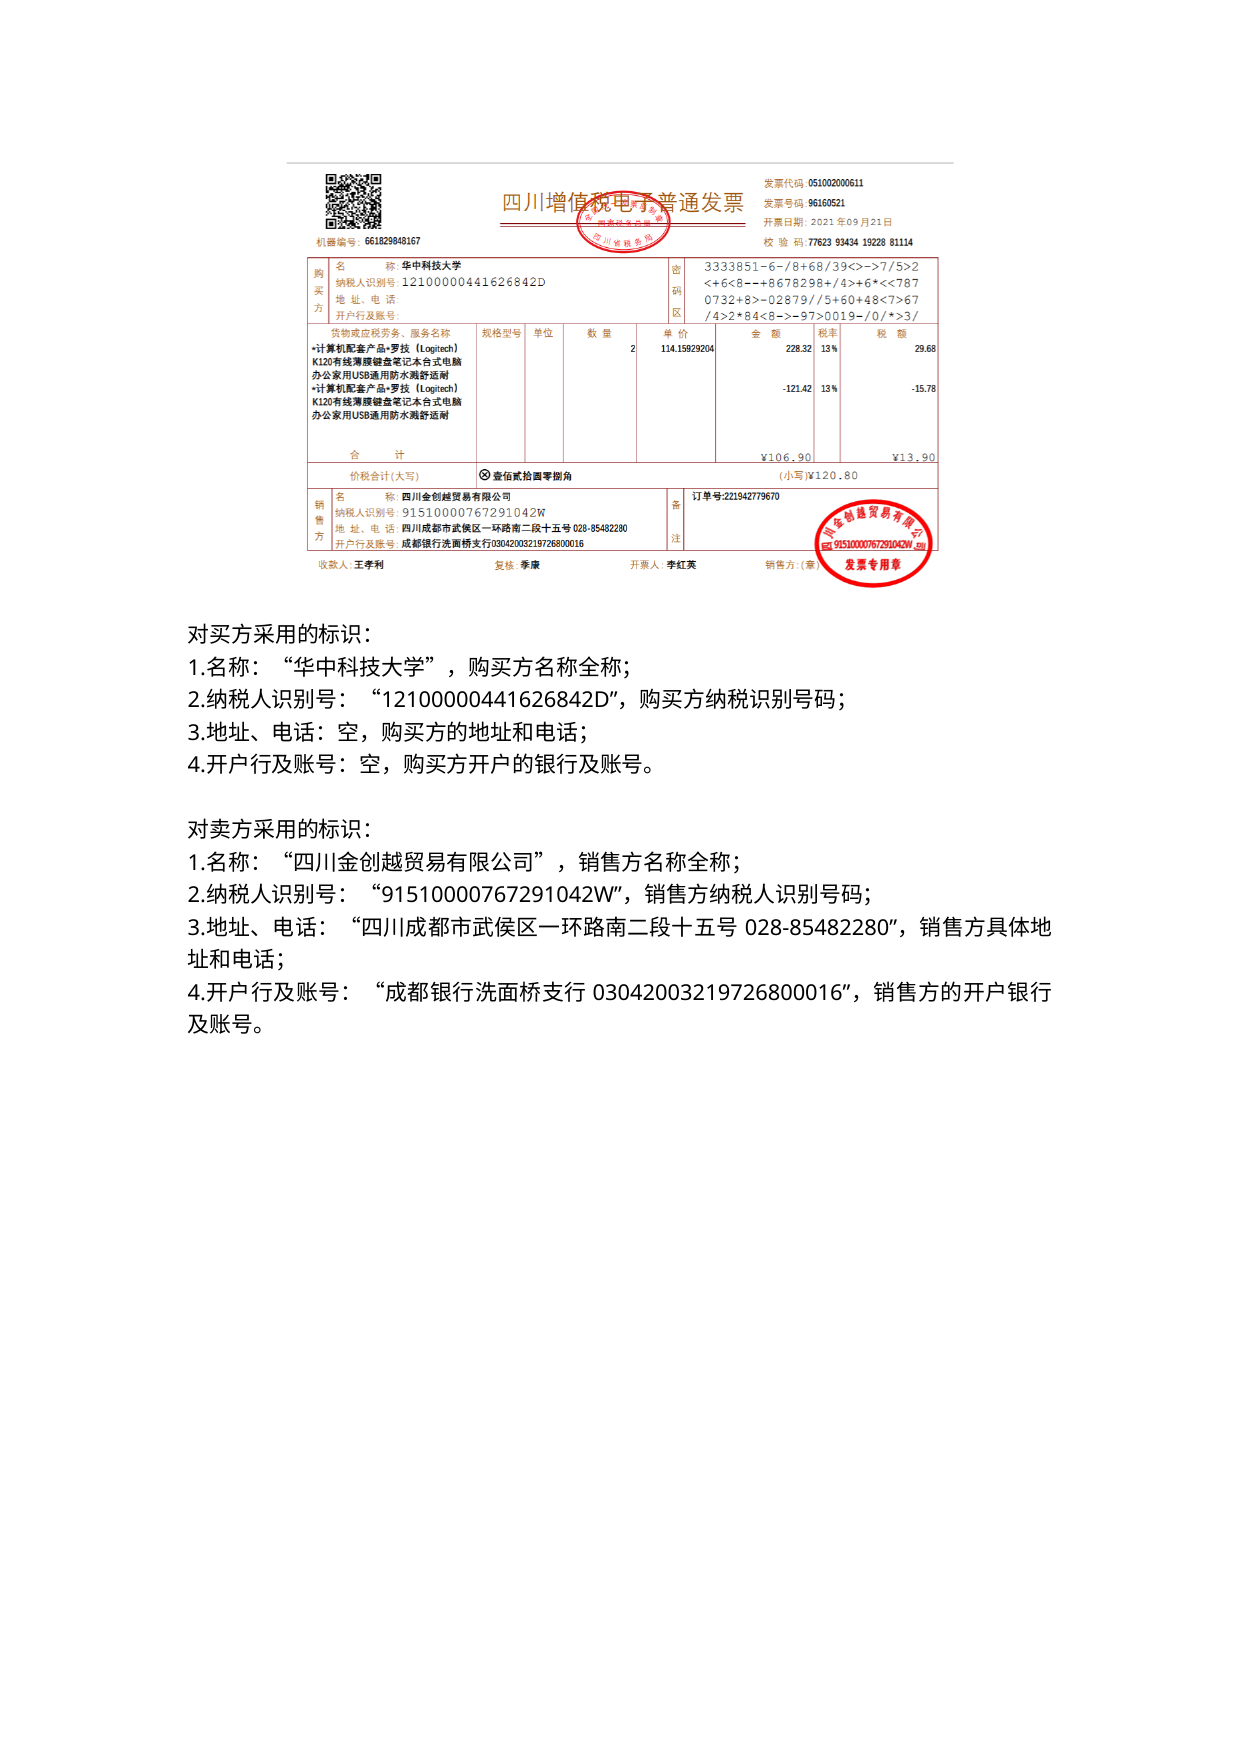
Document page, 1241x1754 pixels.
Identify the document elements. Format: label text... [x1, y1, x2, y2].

text 1.名称：“四川金创越贸易有限公司”，销售方名称全称； [187, 844, 1053, 877]
text 1.名称：“华中科技大学”，购买方名称全称； [187, 649, 1053, 682]
text 3.地址、电话：空，购买方的地址和电话； [187, 714, 1053, 747]
text 对买方采用的标识： [187, 617, 1053, 649]
text 4.开户行及账号：“成都银行洗面桥支行03042003219726800016”，销售方的开户银行及账号。 [187, 974, 1053, 1039]
picture [286, 162, 954, 596]
text 2.纳税人识别号：“12100000441626842D”，购买方纳税识别号码； [187, 682, 1053, 714]
text 对卖方采用的标识： [187, 812, 1053, 844]
text 4.开户行及账号：空，购买方开户的银行及账号。 [187, 747, 1053, 779]
text 3.地址、电话：“四川成都市武侯区一环路南二段十五号 028-85482280”，销售方具体地址和电话； [187, 909, 1053, 974]
text 2.纳税人识别号：“91510000767291042W”，销售方纳税人识别号码； [187, 877, 1053, 909]
